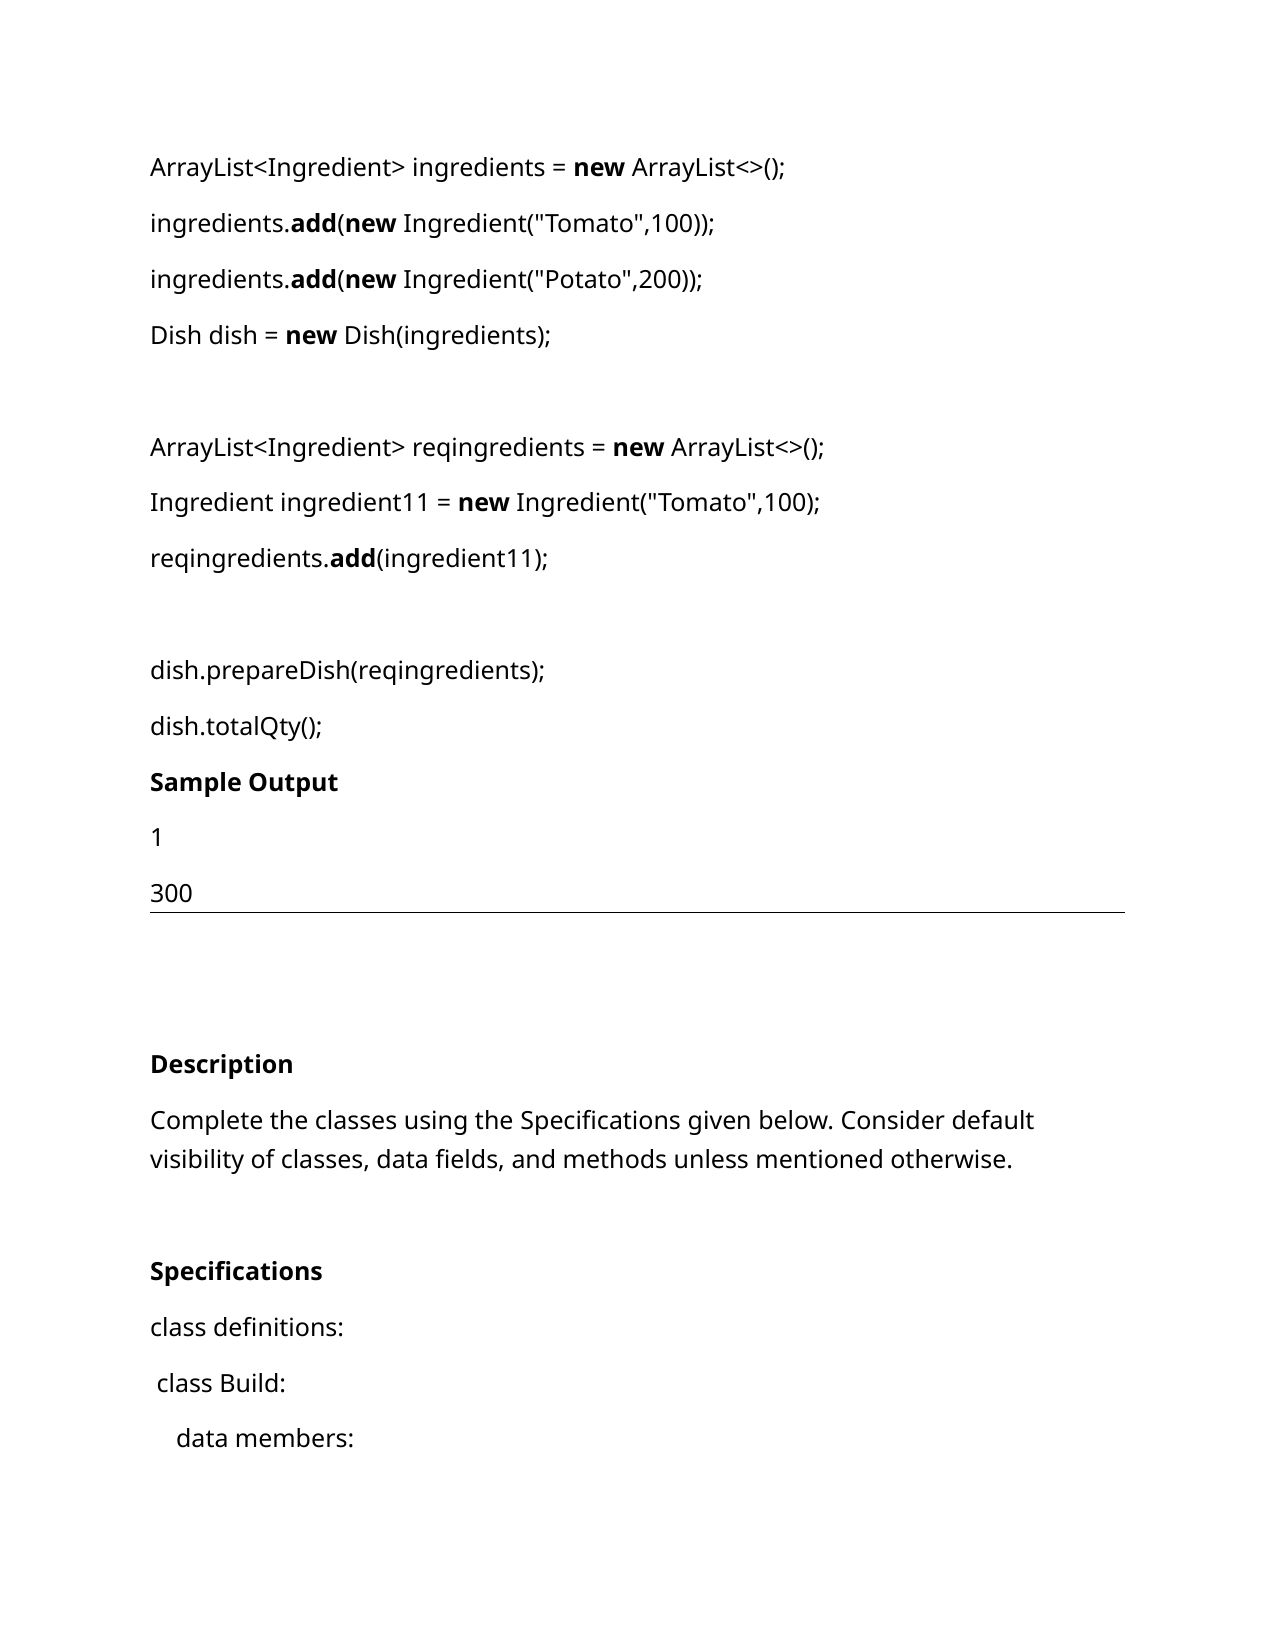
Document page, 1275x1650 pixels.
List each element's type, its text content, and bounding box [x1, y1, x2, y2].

text Ingredient ingredient11 = new Ingredient("Tomato",100); [150, 485, 1125, 519]
text dish.totalQty(); [150, 708, 1125, 742]
text 300 [150, 876, 1125, 912]
text Description [150, 1047, 1125, 1081]
text Specifications [150, 1254, 1125, 1288]
text 1 [150, 820, 1125, 854]
text ArrayList<Ingredient> ingredients = new ArrayList<>(); [150, 150, 1125, 184]
text reqingredients.add(ingredient11); [150, 541, 1125, 575]
text Dish dish = new Dish(ingredients); [150, 317, 1125, 352]
text dish.prepareDish(reqingredients); [150, 652, 1125, 687]
text class definitions:﻿ [150, 1309, 1125, 1343]
text ingredients.add(new Ingredient("Potato",200)); [150, 262, 1125, 296]
text ArrayList<Ingredient> reqingredients = new ArrayList<>(); [150, 429, 1125, 463]
text Sample Output [150, 764, 1125, 798]
text data members: [150, 1421, 1125, 1455]
text ingredients.add(new Ingredient("Tomato",100)); [150, 206, 1125, 240]
text Complete the classes using the Specifications given below. Consider default visibility of classes, data fields, and methods unless mentioned otherwise. [150, 1103, 1125, 1176]
text class Build: [150, 1365, 1125, 1399]
